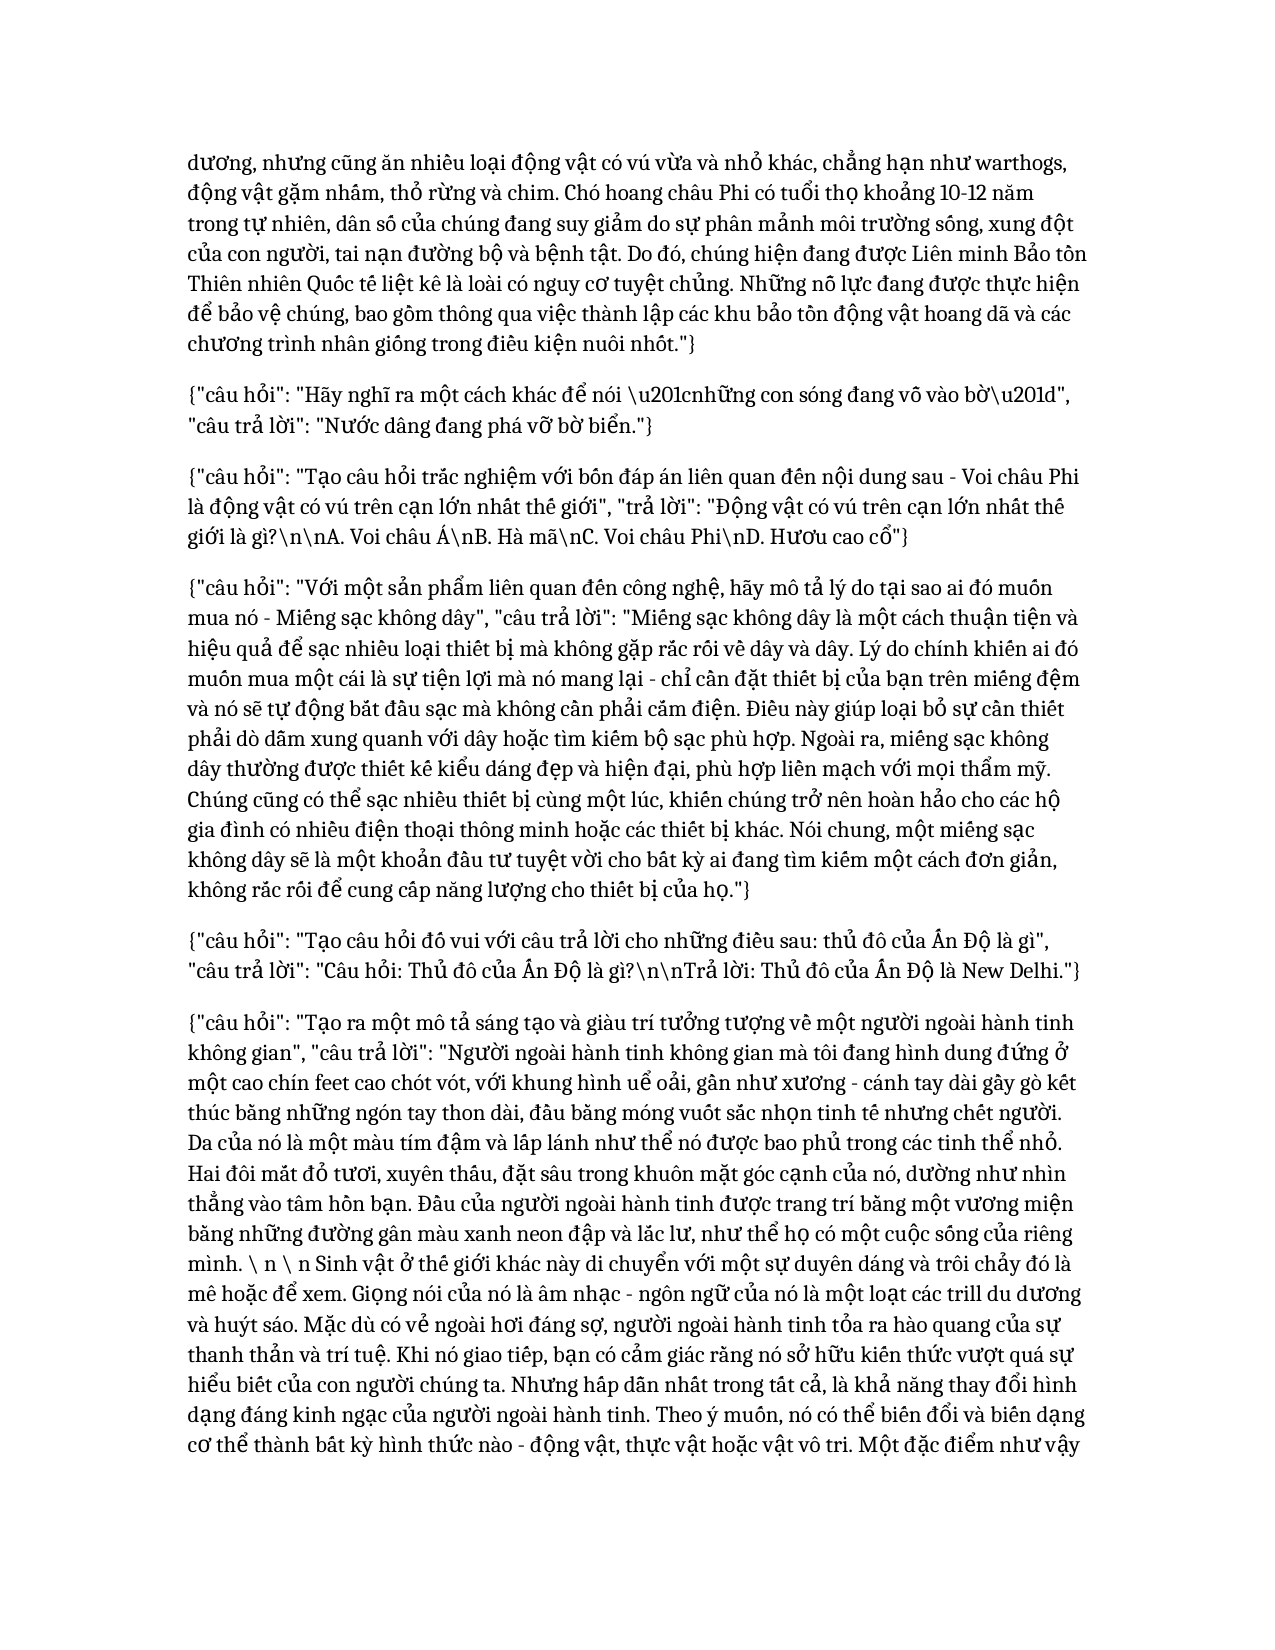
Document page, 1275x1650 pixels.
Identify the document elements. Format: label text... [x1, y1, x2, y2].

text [187, 150, 1087, 358]
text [187, 1009, 1087, 1459]
text {"câu hỏi": "Tạo câu hỏi trắc nghiệm với bốn đáp án liên quan đến nội dung sau - Voi châu Phi là động vật có vú trên cạn lớn nhất thế giới", "trả lời": "Động vật có vú trên cạn lớn nhất thế giới là gì?\n\nA. Voi châu Á\nB. Hà mã\nC. Voi châu Phi\nD. Hươu cao cổ"} [187, 463, 1087, 550]
text {"câu hỏi": "Hãy nghĩ ra một cách khác để nói \u201cnhững con sóng đang vỗ vào bờ\u201d", "câu trả lời": "Nước dâng đang phá vỡ bờ biển."} [187, 382, 1087, 439]
text {"câu hỏi": "Với một sản phẩm liên quan đến công nghệ, hãy mô tả lý do tại sao ai đó muốn mua nó - Miếng sạc không dây", "câu trả lời": "Miếng sạc không dây là một cách thuận tiện và hiệu quả để sạc nhiều loại thiết bị mà không gặp rắc rối về dây và dây. Lý do chính khiến ai đó muốn mua một cái là sự tiện lợi mà nó mang lại - chỉ cần đặt thiết bị của bạn trên miếng đệm và nó sẽ tự động bắt đầu sạc mà không cần phải cắm điện. Điều này giúp loại bỏ sự cần thiết phải dò dẫm xung quanh với dây hoặc tìm kiếm bộ sạc phù hợp. Ngoài ra, miếng sạc không dây thường được thiết kế kiểu dáng đẹp và hiện đại, phù hợp liền mạch với mọi thẩm mỹ. Chúng cũng có thể sạc nhiều thiết bị cùng một lúc, khiến chúng trở nên hoàn hảo cho các hộ gia đình có nhiều điện thoại thông minh hoặc các thiết bị khác. Nói chung, một miếng sạc không dây sẽ là một khoản đầu tư tuyệt vời cho bất kỳ ai đang tìm kiếm một cách đơn giản, không rắc rối để cung cấp năng lượng cho thiết bị của họ."} [187, 575, 1087, 903]
text {"câu hỏi": "Tạo câu hỏi đố vui với câu trả lời cho những điều sau: thủ đô của Ấn Độ là gì", "câu trả lời": "Câu hỏi: Thủ đô của Ấn Độ là gì?\n\nTrả lời: Thủ đô của Ấn Độ là New Delhi."} [187, 928, 1087, 985]
